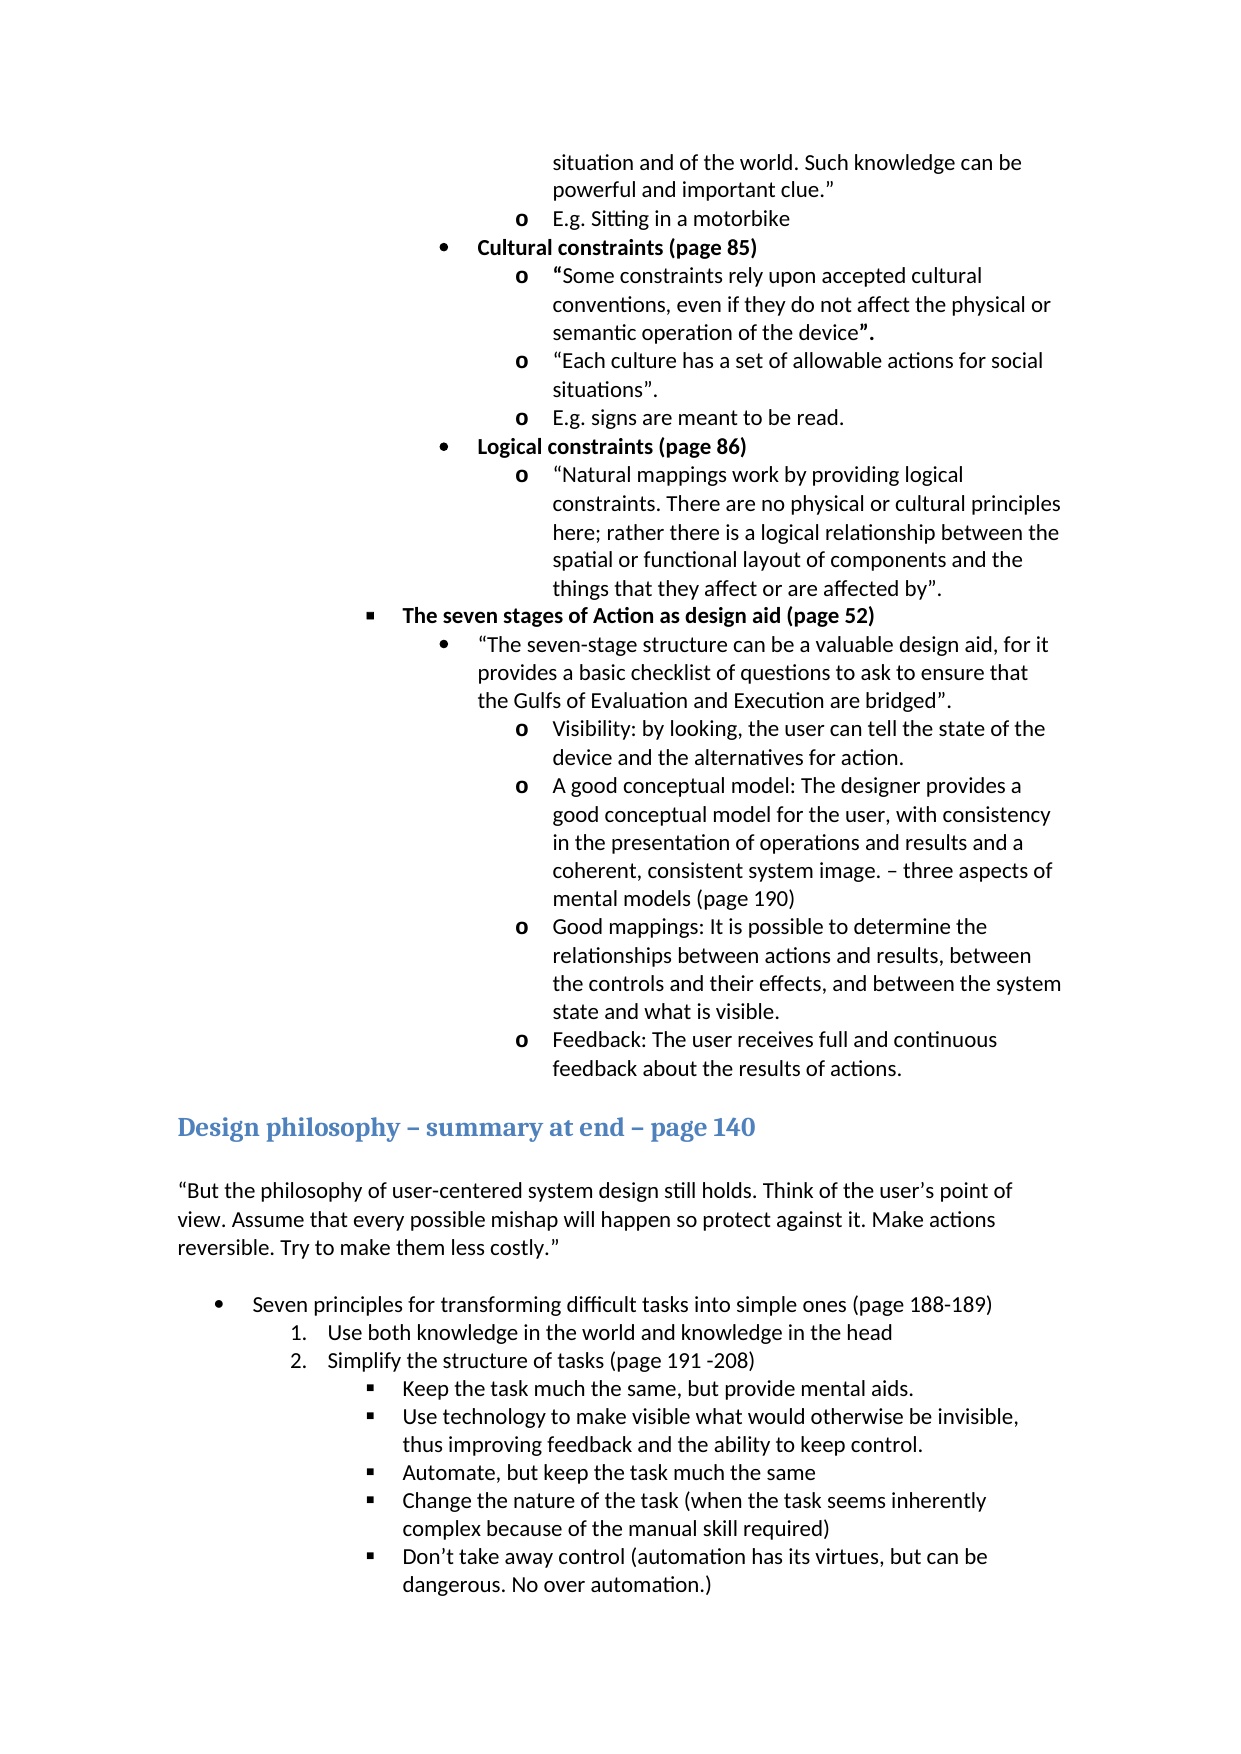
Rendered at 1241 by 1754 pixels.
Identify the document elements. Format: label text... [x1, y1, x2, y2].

list E.g. Sitting in a motorbike [515, 204, 1063, 233]
list E.g. signs are meant to be read. [515, 403, 1063, 432]
list Simplify the structure of tasks (page 191 -208) [290, 1346, 1063, 1374]
list Use technology to make visible what would otherwise be invisible, thus improving feedback and the ability to keep control. [365, 1402, 1063, 1458]
list “Each culture has a set of allowable actions for social situations”. [515, 346, 1063, 403]
list “Natural mappings work by providing logical constraints. There are no physical or cultural principles here; rather there is a logical relationship between the spatial or functional layout of components and the things that they affect or are affected by”. [515, 460, 1063, 602]
list Automate, but keep the task much the same [365, 1458, 1063, 1486]
subtitle Design philosophy – summary at end – page 140 [177, 1112, 1063, 1143]
list “The seven-stage structure can be a valuable design aid, for it provides a basic checklist of questions to ask to ensure that the Gulfs of Evaluation and Execution are bridged”. [440, 630, 1063, 714]
list “Some constraints rely upon accepted cultural conventions, even if they do not affect the physical or semantic operation of the device”. [515, 261, 1063, 346]
list Visibility: by looking, the user can tell the state of the device and the alternatives for action. [515, 714, 1063, 771]
list Use both knowledge in the world and knowledge in the head [290, 1318, 1063, 1346]
list Good mappings: It is possible to determine the relationships between actions and results, between the controls and their effects, and between the system state and what is visible. [515, 912, 1063, 1025]
list The seven stages of Action as design aid (page 52) [365, 602, 1063, 630]
list Feedback: The user receives full and continuous feedback about the results of actions. [515, 1025, 1063, 1083]
text “But the philosophy of user-centered system design still holds. Think of the user’s point of view. Assume that every possible mishap will happen so protect against it. Make actions reversible. Try to make them less costly.” [177, 1177, 1063, 1261]
list Change the nature of the task (when the task seems inherently complex because of the manual skill required) [365, 1486, 1063, 1542]
list Logical constraints (page 86) [440, 432, 1063, 460]
list A good conceptual model: The designer provides a good conceptual model for the user, with consistency in the presentation of operations and results and a coherent, consistent system image. – three aspects of mental models (page 190) [515, 771, 1063, 912]
list Keep the task much the same, but provide mental aids. [365, 1374, 1063, 1402]
list Cultural constraints (page 85) [440, 233, 1063, 261]
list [515, 148, 1063, 204]
list Don’t take away control (automation has its virtues, but can be dangerous. No over automation.) [365, 1542, 1063, 1598]
list Seven principles for transforming difficult tasks into simple ones (page 188-189) [215, 1290, 1063, 1318]
